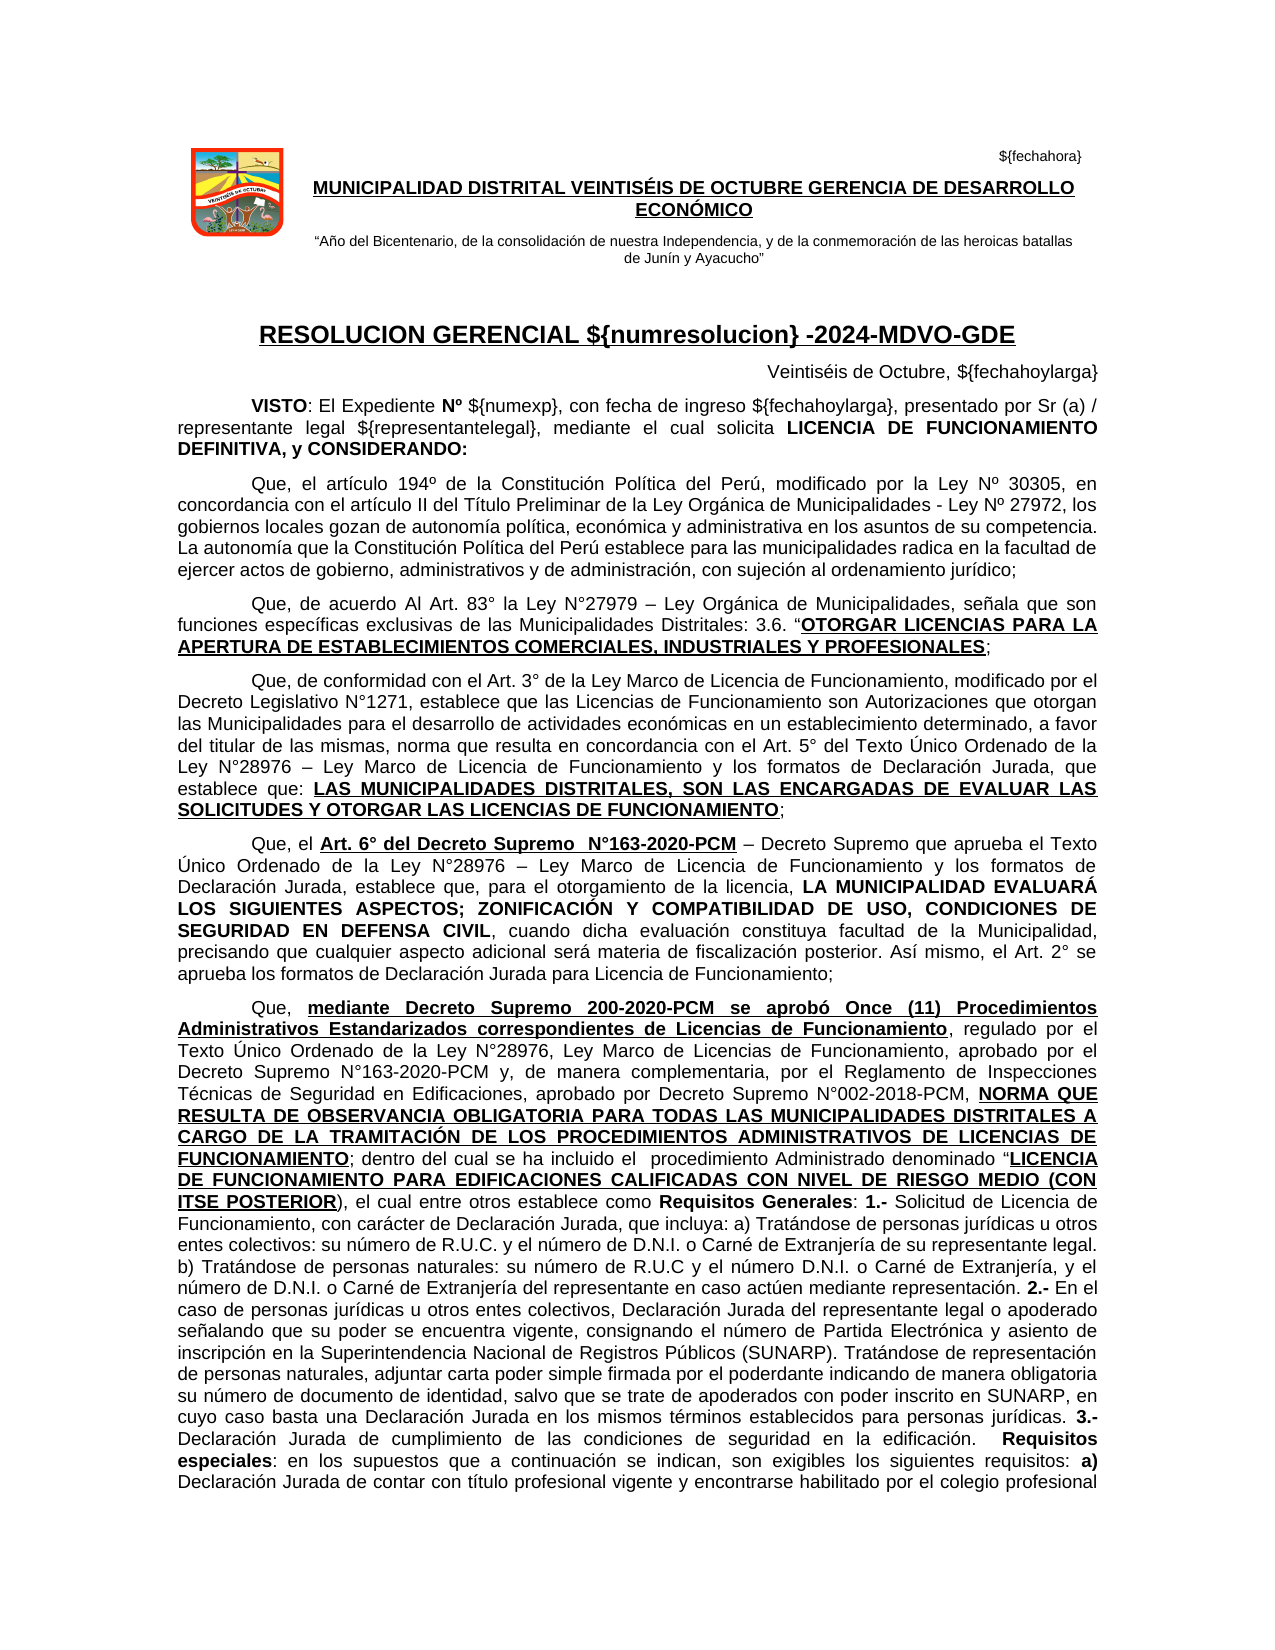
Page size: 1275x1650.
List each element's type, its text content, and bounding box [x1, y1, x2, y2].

table_header [177, 148, 295, 278]
text Que, el artículo 194º de la Constitución Política del Perú, modificado por la Ley Nº 30305, en concordancia con el artículo II del Título Preliminar de la Ley Orgánica de Municipalidades - Ley Nº 27972, los gobiernos locales gozan de autonomía política, económica y administrativa en los asuntos de su competencia. La autonomía que la Constitución Política del Perú establece para las municipalidades radica en la facultad de ejercer actos de gobierno, administrativos y de administración, con sujeción al ordenamiento jurídico; [177, 472, 1098, 580]
text Que, el Art. 6° del Decreto Supremo N°163-2020-PCM – Decreto Supremo que aprueba el Texto Único Ordenado de la Ley N°28976 – Ley Marco de Licencia de Funcionamiento y los formatos de Declaración Jurada, establece que, para el otorgamiento de la licencia, LA MUNICIPALIDAD EVALUARÁ LOS SIGUIENTES ASPECTOS; ZONIFICACIÓN Y COMPATIBILIDAD DE USO, CONDICIONES DE SEGURIDAD EN DEFENSA CIVIL, cuando dicha evaluación constituya facultad de la Municipalidad, precisando que cualquier aspecto adicional será materia de fiscalización posterior. Así mismo, el Art. 2° se aprueba los formatos de Declaración Jurada para Licencia de Funcionamiento; [177, 833, 1098, 984]
table_header ${fechahora} MUNICIPALIDAD DISTRITAL VEINTISÉIS DE OCTUBRE GERENCIA DE DESARROLLO ECONÓMICO “Año del Bicentenario, de la consolidación de nuestra Independencia, y de la conmemoración de las heroicas batallas de Junín y Ayacucho” [295, 148, 1093, 278]
text Que, de acuerdo Al Art. 83° la Ley N°27979 – Ley Orgánica de Municipalidades, señala que son funciones específicas exclusivas de las Municipalidades Distritales: 3.6. “OTORGAR LICENCIAS PARA LA APERTURA DE ESTABLECIMIENTOS COMERCIALES, INDUSTRIALES Y PROFESIONALES; [177, 593, 1098, 657]
text Veintiséis de Octubre, ${fechahoylarga} [177, 361, 1098, 383]
text RESOLUCION GERENCIAL ${numresolucion} -2024-MDVO-GDE [177, 320, 1098, 348]
text VISTO: El Expediente Nº ${numexp}, con fecha de ingreso ${fechahoylarga}, presentado por Sr (a) / representante legal ${representantelegal}, mediante el cual solicita LICENCIA DE FUNCIONAMIENTO DEFINITIVA, y CONSIDERANDO: [177, 395, 1098, 460]
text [177, 1124, 1098, 1493]
picture [189, 147, 284, 237]
text Que, de conformidad con el Art. 3° de la Ley Marco de Licencia de Funcionamiento, modificado por el Decreto Legislativo N°1271, establece que las Licencias de Funcionamiento son Autorizaciones que otorgan las Municipalidades para el desarrollo de actividades económicas en un establecimiento determinado, a favor del titular de las mismas, norma que resulta en concordancia con el Art. 5° del Texto Único Ordenado de la Ley N°28976 – Ley Marco de Licencia de Funcionamiento y los formatos de Declaración Jurada, que establece que: LAS MUNICIPALIDADES DISTRITALES, SON LAS ENCARGADAS DE EVALUAR LAS SOLICITUDES Y OTORGAR LAS LICENCIAS DE FUNCIONAMIENTO; [177, 670, 1098, 821]
